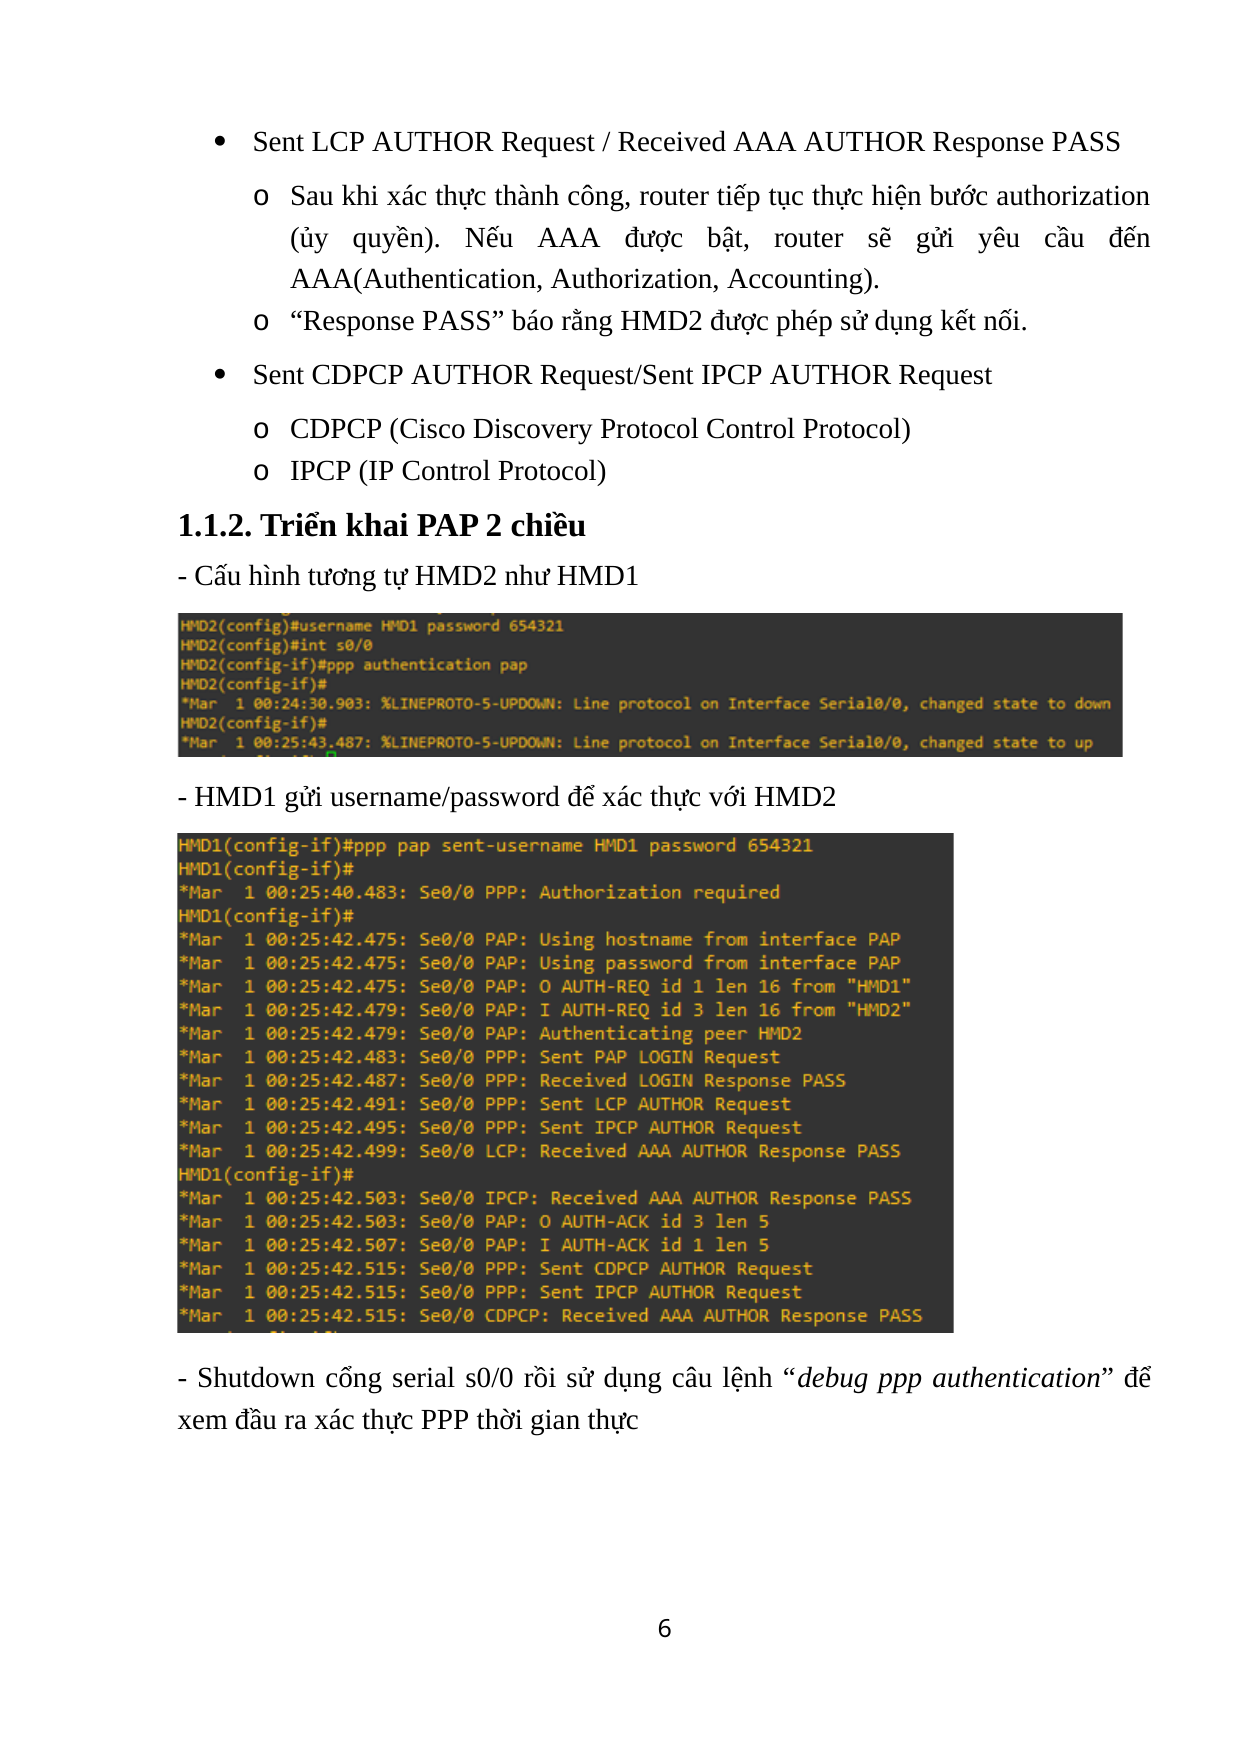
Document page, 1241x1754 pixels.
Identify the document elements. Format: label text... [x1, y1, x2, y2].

list CDPCP (Cisco Discovery Protocol Control Protocol) [252, 406, 1152, 447]
subtitle 1.1.2. Triển khai PAP 2 chiều [177, 506, 1152, 544]
picture [177, 833, 954, 1333]
list Sau khi xác thực thành công, router tiếp tục thực hiện bước authorization (ủy quyền). Nếu AAA được bật, router sẽ gửi yêu cầu đến AAA(Authentication, Authorization, Accounting). [252, 172, 1152, 297]
list Sent LCP AUTHOR Request / Received AAA AUTHOR Response PASS [215, 118, 1152, 160]
text - Shutdown cổng serial s0/0 rồi sử dụng câu lệnh “debug ppp authentication” để xem đầu ra xác thực PPP thời gian thực [177, 1354, 1152, 1437]
text - HMD1 gửi username/password để xác thực với HMD2 [177, 779, 1152, 812]
list “Response PASS” báo rằng HMD2 được phép sử dụng kết nối. [252, 297, 1152, 339]
list Sent CDPCP AUTHOR Request/Sent IPCP AUTHOR Request [215, 351, 1152, 393]
picture [177, 613, 1123, 757]
list IPCP (IP Control Protocol) [252, 447, 1152, 489]
text - Cấu hình tương tự HMD2 như HMD1 [177, 558, 1152, 592]
